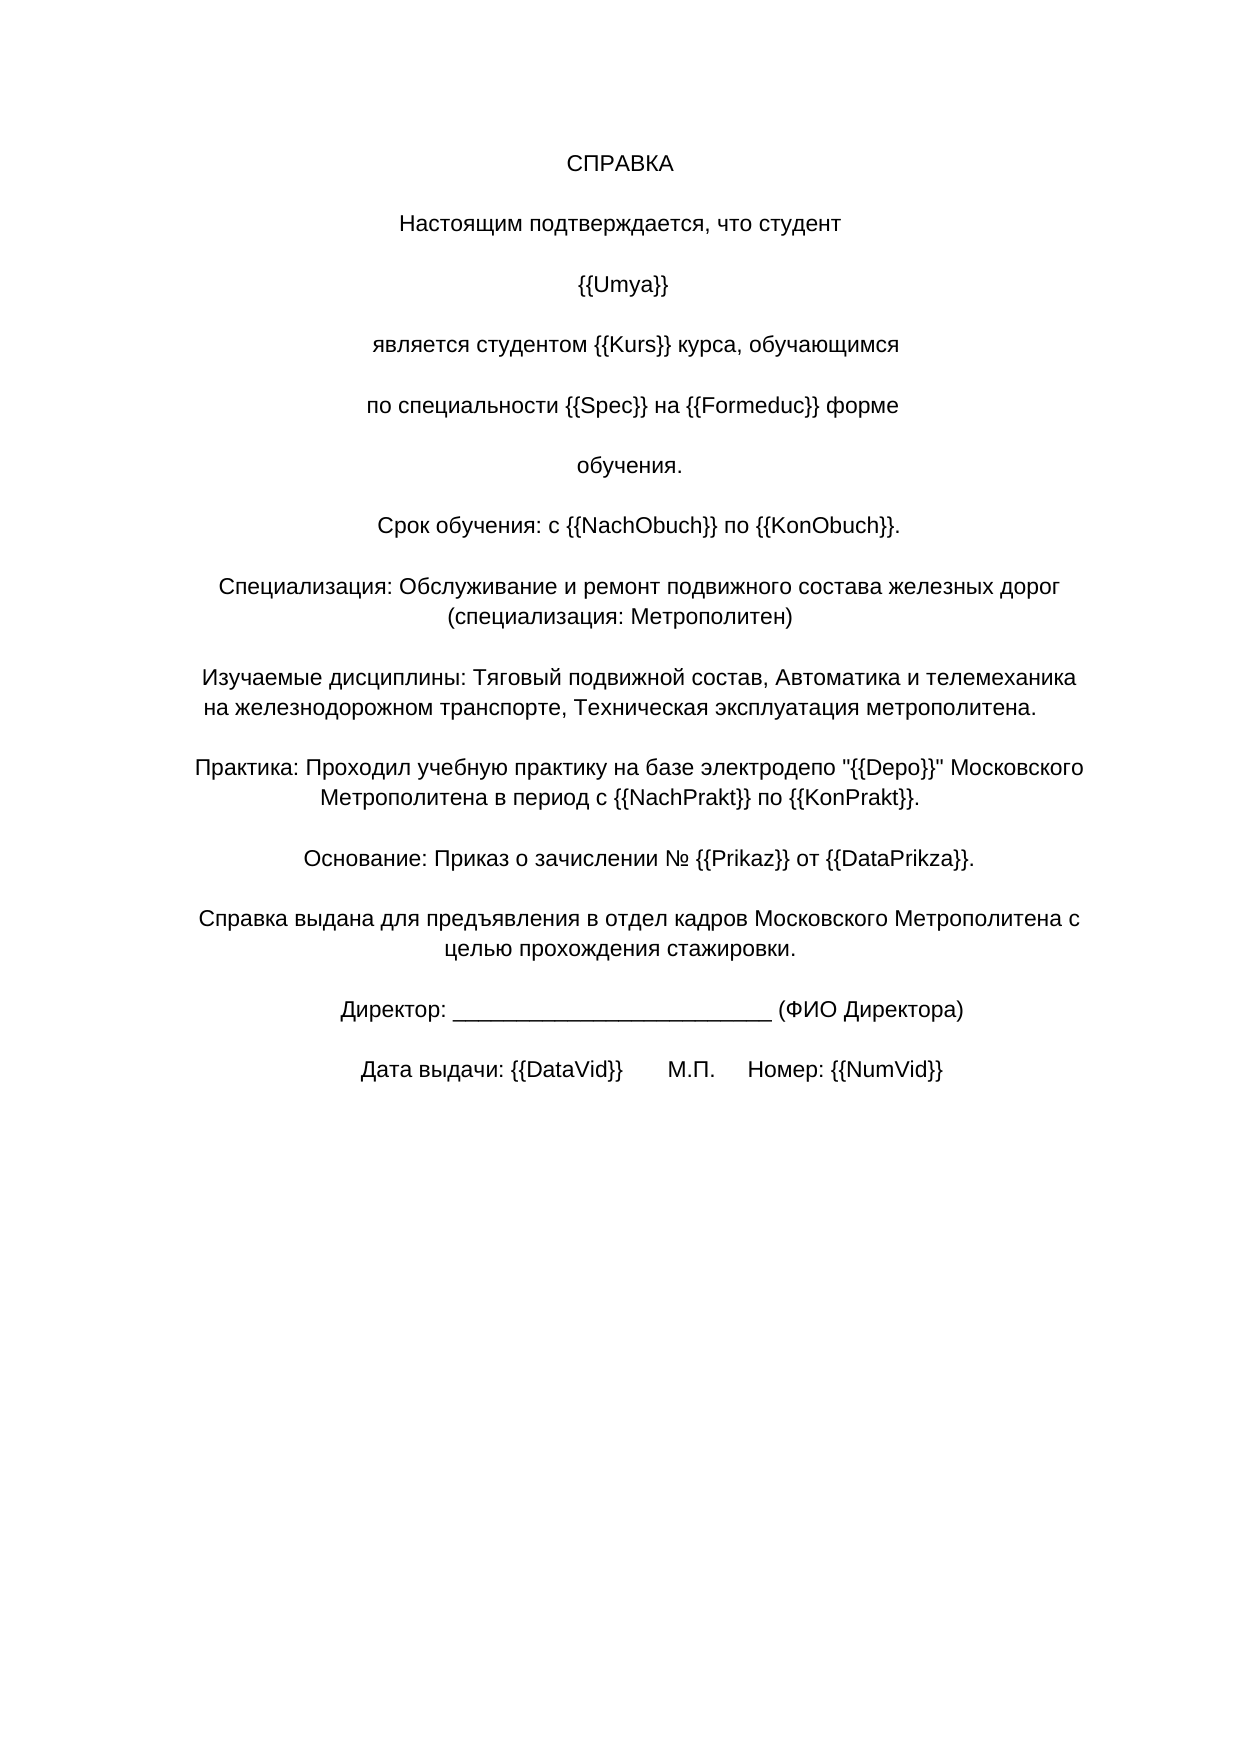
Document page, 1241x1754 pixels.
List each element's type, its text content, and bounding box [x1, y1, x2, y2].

text Дата выдачи: {{DataVid}} М.П. Номер: {{NumVid}} [150, 1056, 1090, 1083]
text является студентом {{Kurs}} курса, обучающимся [150, 331, 1090, 358]
text Практика: Проходил учебную практику на базе электродепо "{{Depo}}" Московского Метрополитена в период с {{NachPrakt}} по {{KonPrakt}}. [150, 754, 1090, 811]
text Директор: _________________________ (ФИО Директора) [150, 996, 1090, 1022]
text Специализация: Обслуживание и ремонт подвижного состава железных дорог (специализация: Метрополитен) [150, 573, 1090, 629]
text СПРАВКА [150, 150, 1090, 176]
text обучения. [150, 452, 1090, 478]
text {{Umya}} [150, 271, 1090, 297]
text Справка выдана для предъявления в отдел кадров Московского Метрополитена с целью прохождения стажировки. [150, 905, 1090, 962]
text Изучаемые дисциплины: Тяговый подвижной состав, Автоматика и телемеханика на железнодорожном транспорте, Техническая эксплуатация метрополитена. [150, 663, 1090, 720]
text Настоящим подтверждается, что студент [150, 210, 1090, 237]
text Срок обучения: с {{NachObuch}} по {{KonObuch}}. [150, 512, 1090, 539]
text по специальности {{Spec}} на {{Formeduc}} форме [150, 392, 1090, 418]
text Основание: Приказ о зачислении № {{Prikaz}} от {{DataPrikza}}. [150, 845, 1090, 871]
